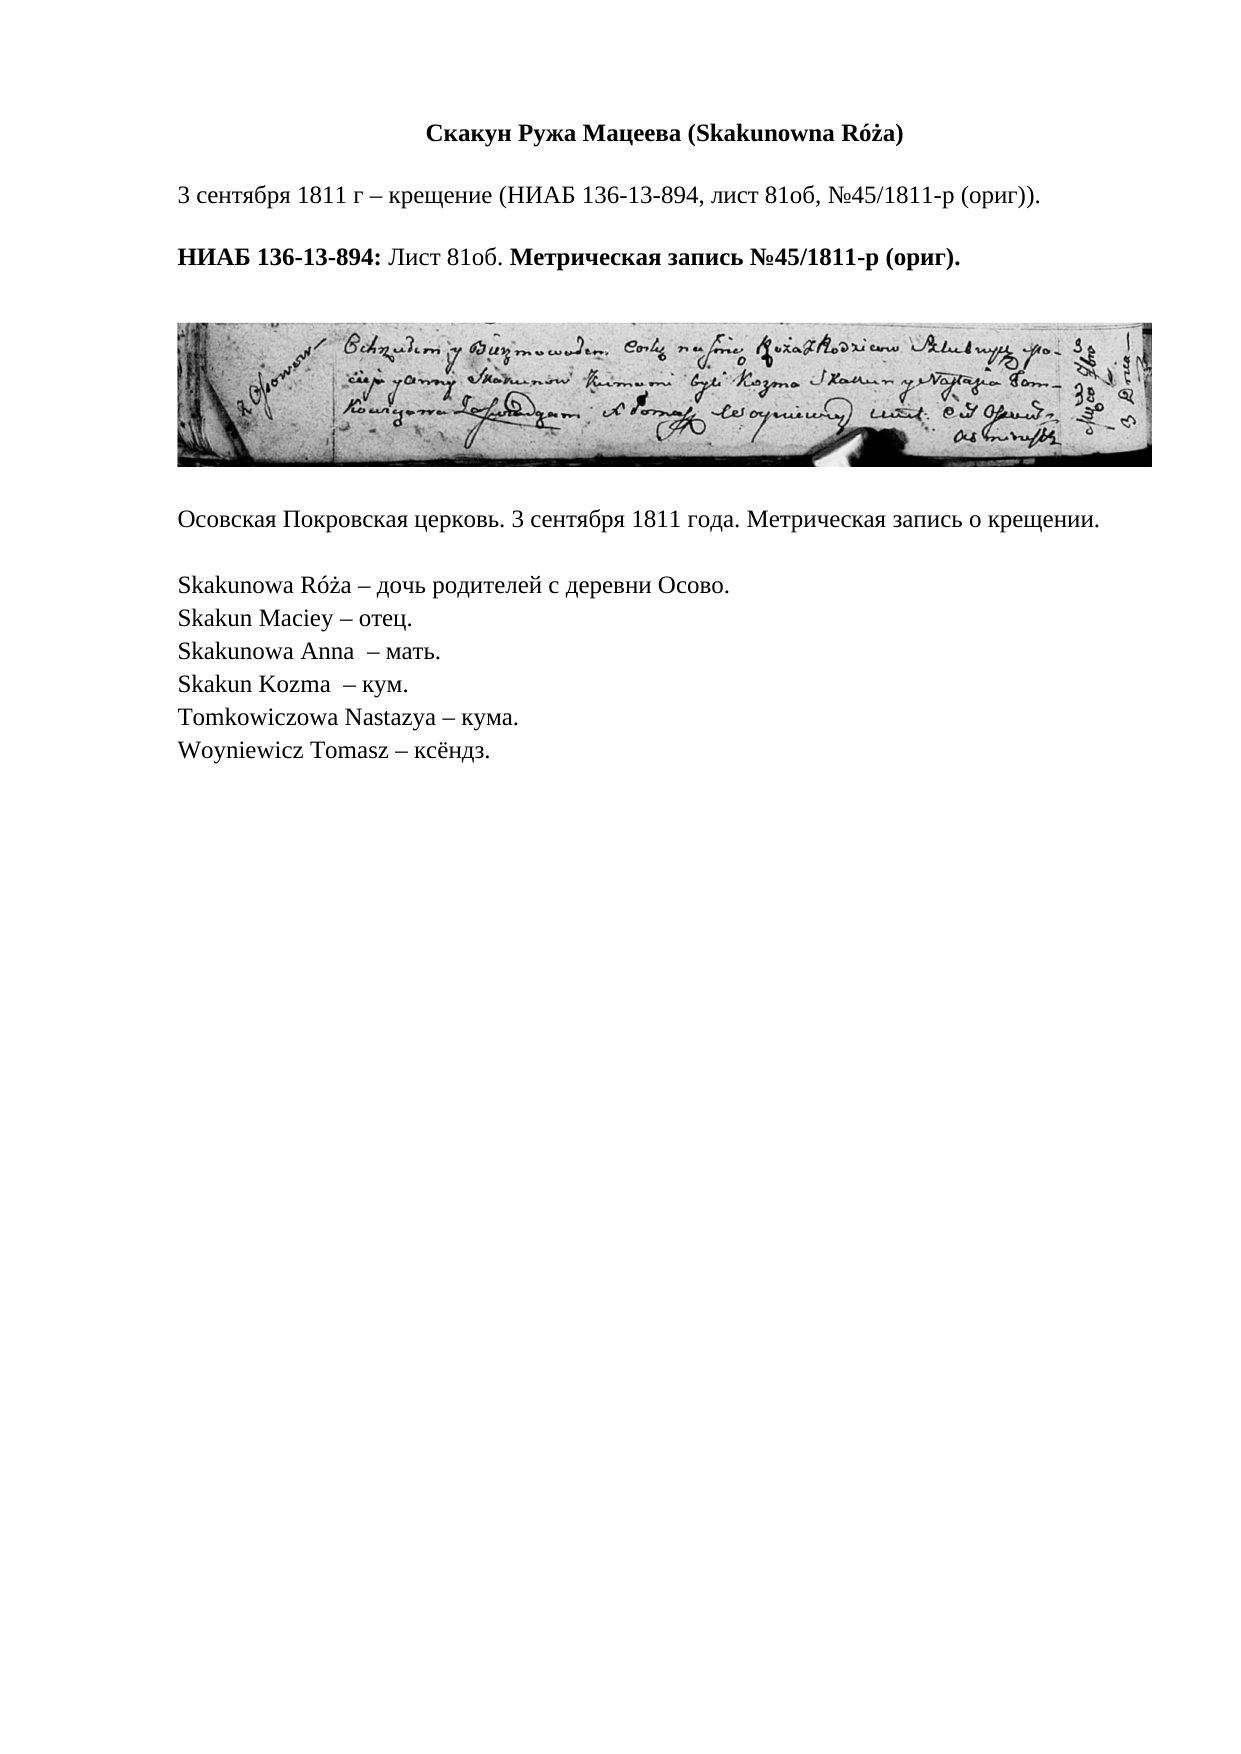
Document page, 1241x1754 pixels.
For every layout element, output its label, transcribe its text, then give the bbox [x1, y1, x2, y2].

text Skakunowa Róża – дочь родителей с деревни Осово. [177, 570, 1152, 599]
text Skakun Kozma – кум. [177, 669, 1152, 698]
text Tomkowiczowa Nastazya – кума. [177, 702, 1152, 731]
text 3 сентября 1811 г – крещение (НИАБ 136-13-894, лист 81об, №45/1811-р (ориг)). [177, 180, 1152, 209]
text НИАБ 136-13-894: Лист 81об. Метрическая запись №45/1811-р (ориг). [177, 242, 1152, 271]
text Skakunowa Anna – мать. [177, 636, 1152, 665]
text Woyniewicz Tomasz – ксёндз. [177, 735, 1152, 764]
text Скакун Ружа Мацеева (Skakunowna Róża) [177, 118, 1152, 147]
text Skakun Maciey – отец. [177, 603, 1152, 632]
text Осовская Покровская церковь. 3 сентября 1811 года. Метрическая запись о крещении. [177, 504, 1152, 533]
picture [178, 323, 1151, 467]
